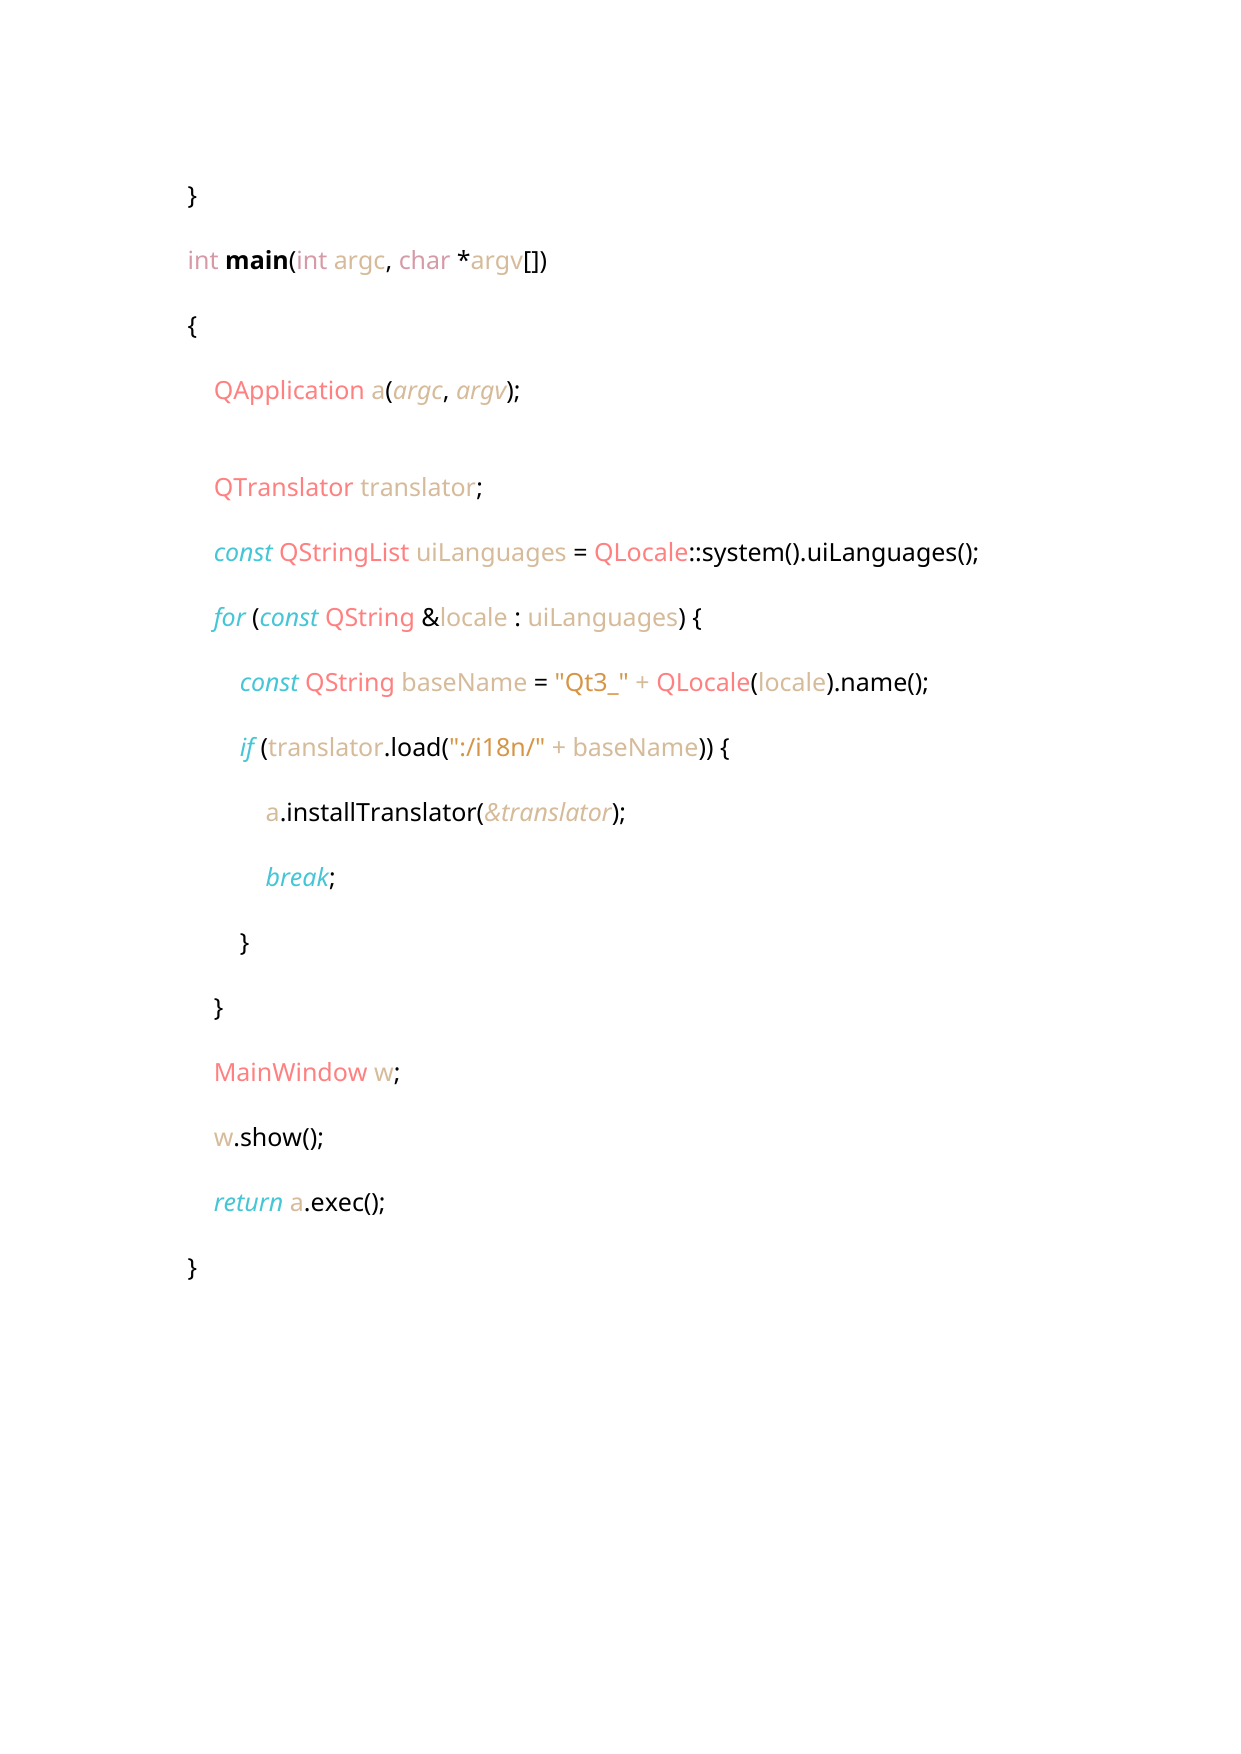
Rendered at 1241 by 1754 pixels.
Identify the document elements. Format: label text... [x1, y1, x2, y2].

text } [187, 909, 1053, 974]
text { [187, 292, 1053, 357]
text break; [187, 844, 1053, 909]
text a.installTranslator(&translator); [187, 779, 1053, 844]
text } [187, 974, 1053, 1039]
text } [187, 162, 1053, 227]
text const QStringList uiLanguages = QLocale::system().uiLanguages(); [187, 519, 1053, 584]
text for (const QString &locale : uiLanguages) { [187, 584, 1053, 649]
text const QString baseName = "Qt3_" + QLocale(locale).name(); [187, 649, 1053, 714]
text if (translator.load(":/i18n/" + baseName)) { [187, 714, 1053, 779]
text } [187, 1234, 1053, 1299]
text w.show(); [187, 1104, 1053, 1169]
text MainWindow w; [187, 1039, 1053, 1104]
text int main(int argc, char *argv[]) [187, 227, 1053, 292]
text QTranslator translator; [187, 454, 1053, 519]
text QApplication a(argc, argv); [187, 357, 1053, 422]
text return a.exec(); [187, 1169, 1053, 1234]
